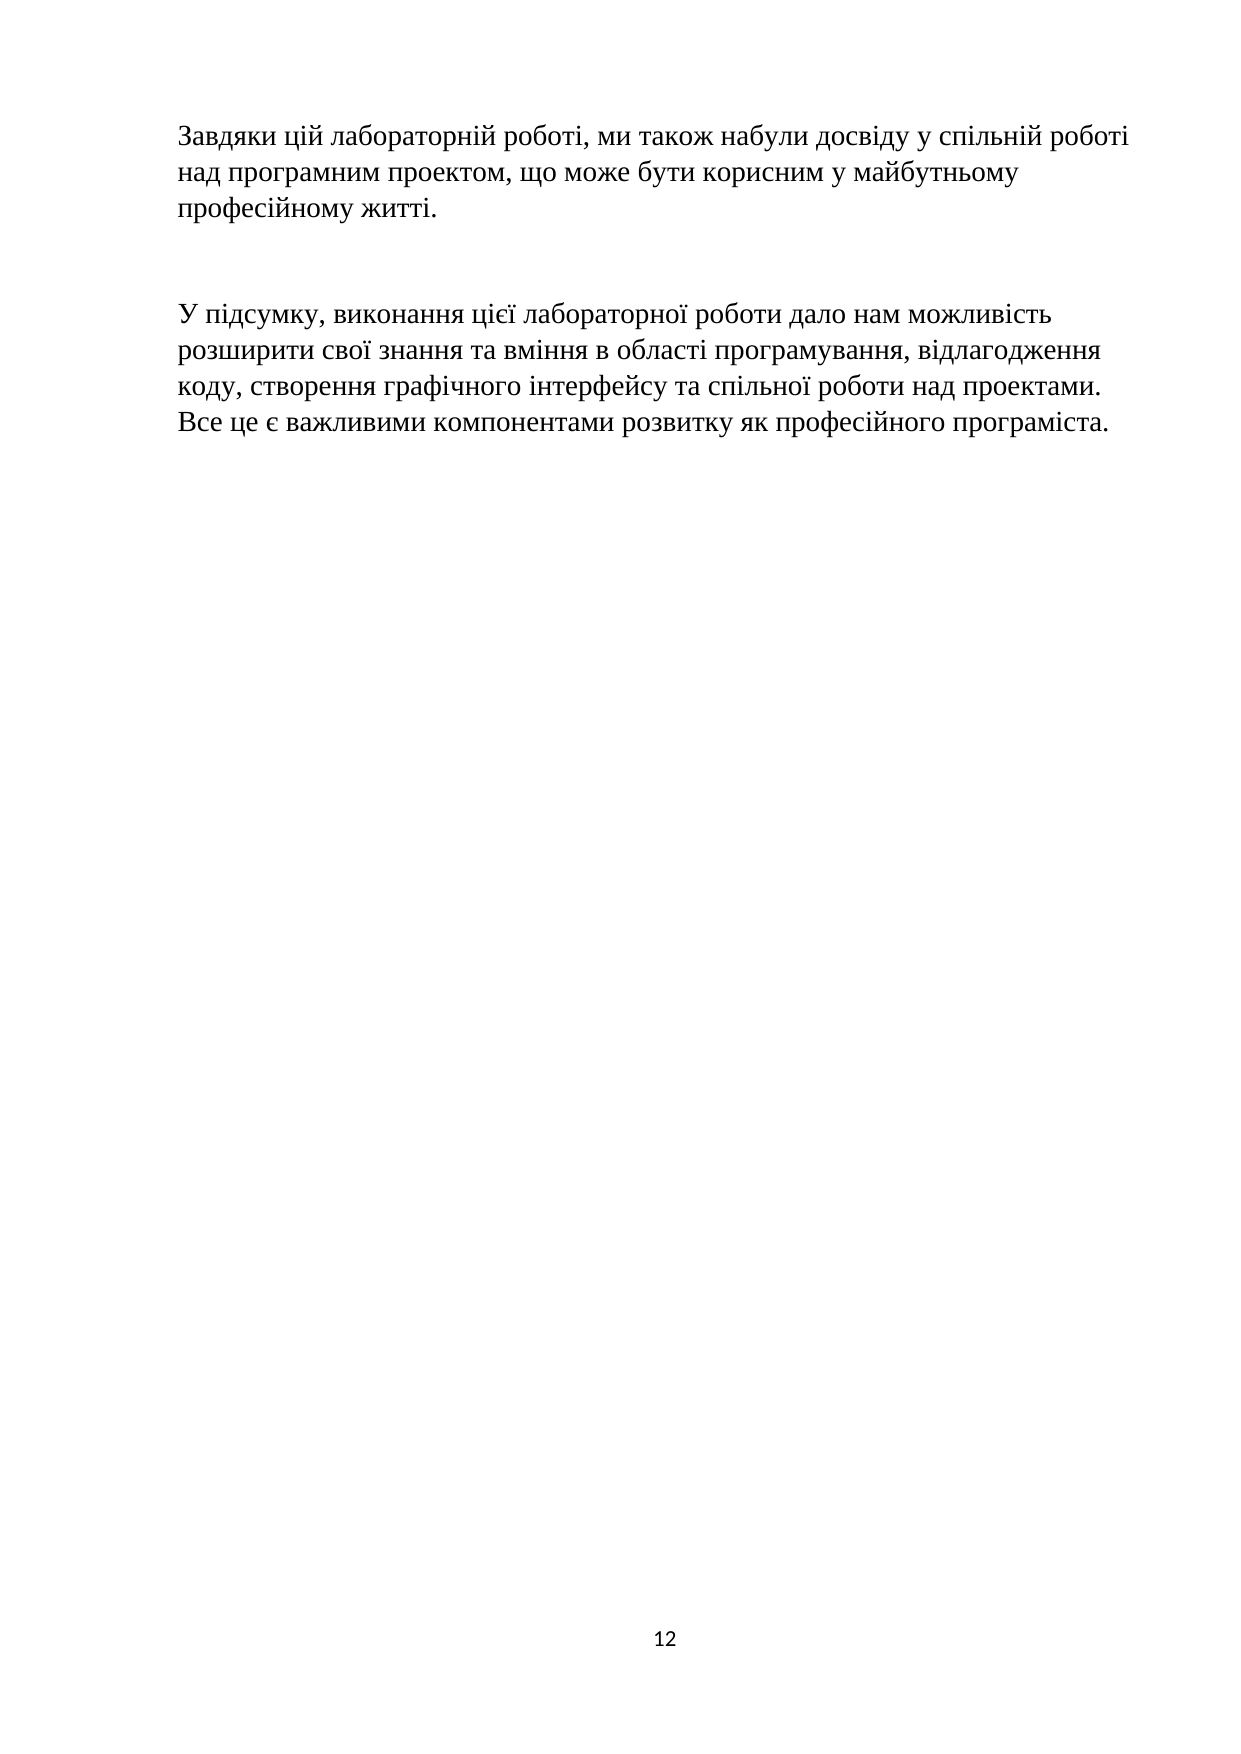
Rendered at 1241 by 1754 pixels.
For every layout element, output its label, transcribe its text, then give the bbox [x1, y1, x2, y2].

text У підсумку, виконання цієї лабораторної роботи дало нам можливість розширити свої знання та вміння в області програмування, відлагодження коду, створення графічного інтерфейсу та спільної роботи над проектами. Все це є важливими компонентами розвитку як професійного програміста. [177, 296, 1152, 438]
text Завдяки цій лабораторній роботі, ми також набули досвіду у спільній роботі над програмним проектом, що може бути корисним у майбутньому професійному житті. [177, 118, 1152, 224]
